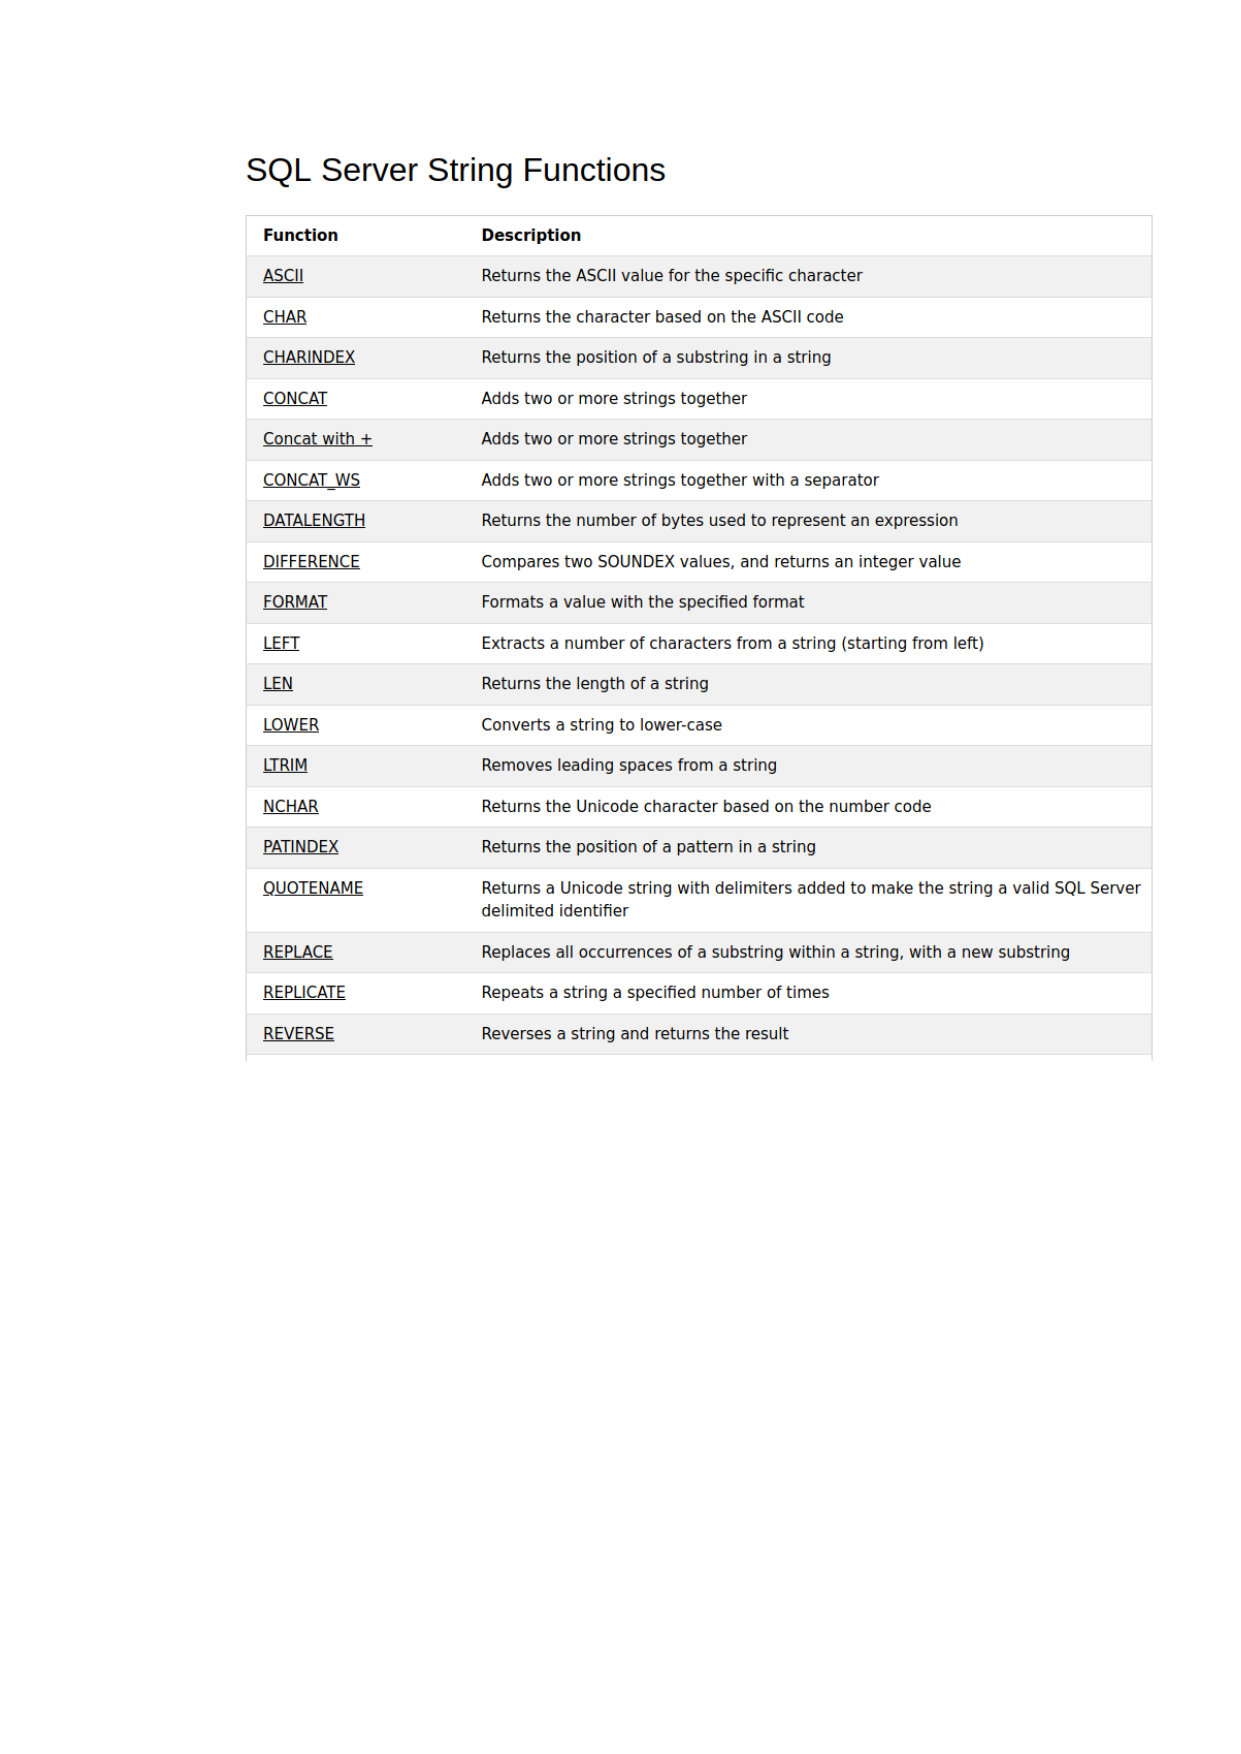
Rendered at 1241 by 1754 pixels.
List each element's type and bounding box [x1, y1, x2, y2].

picture [225, 150, 1166, 1061]
